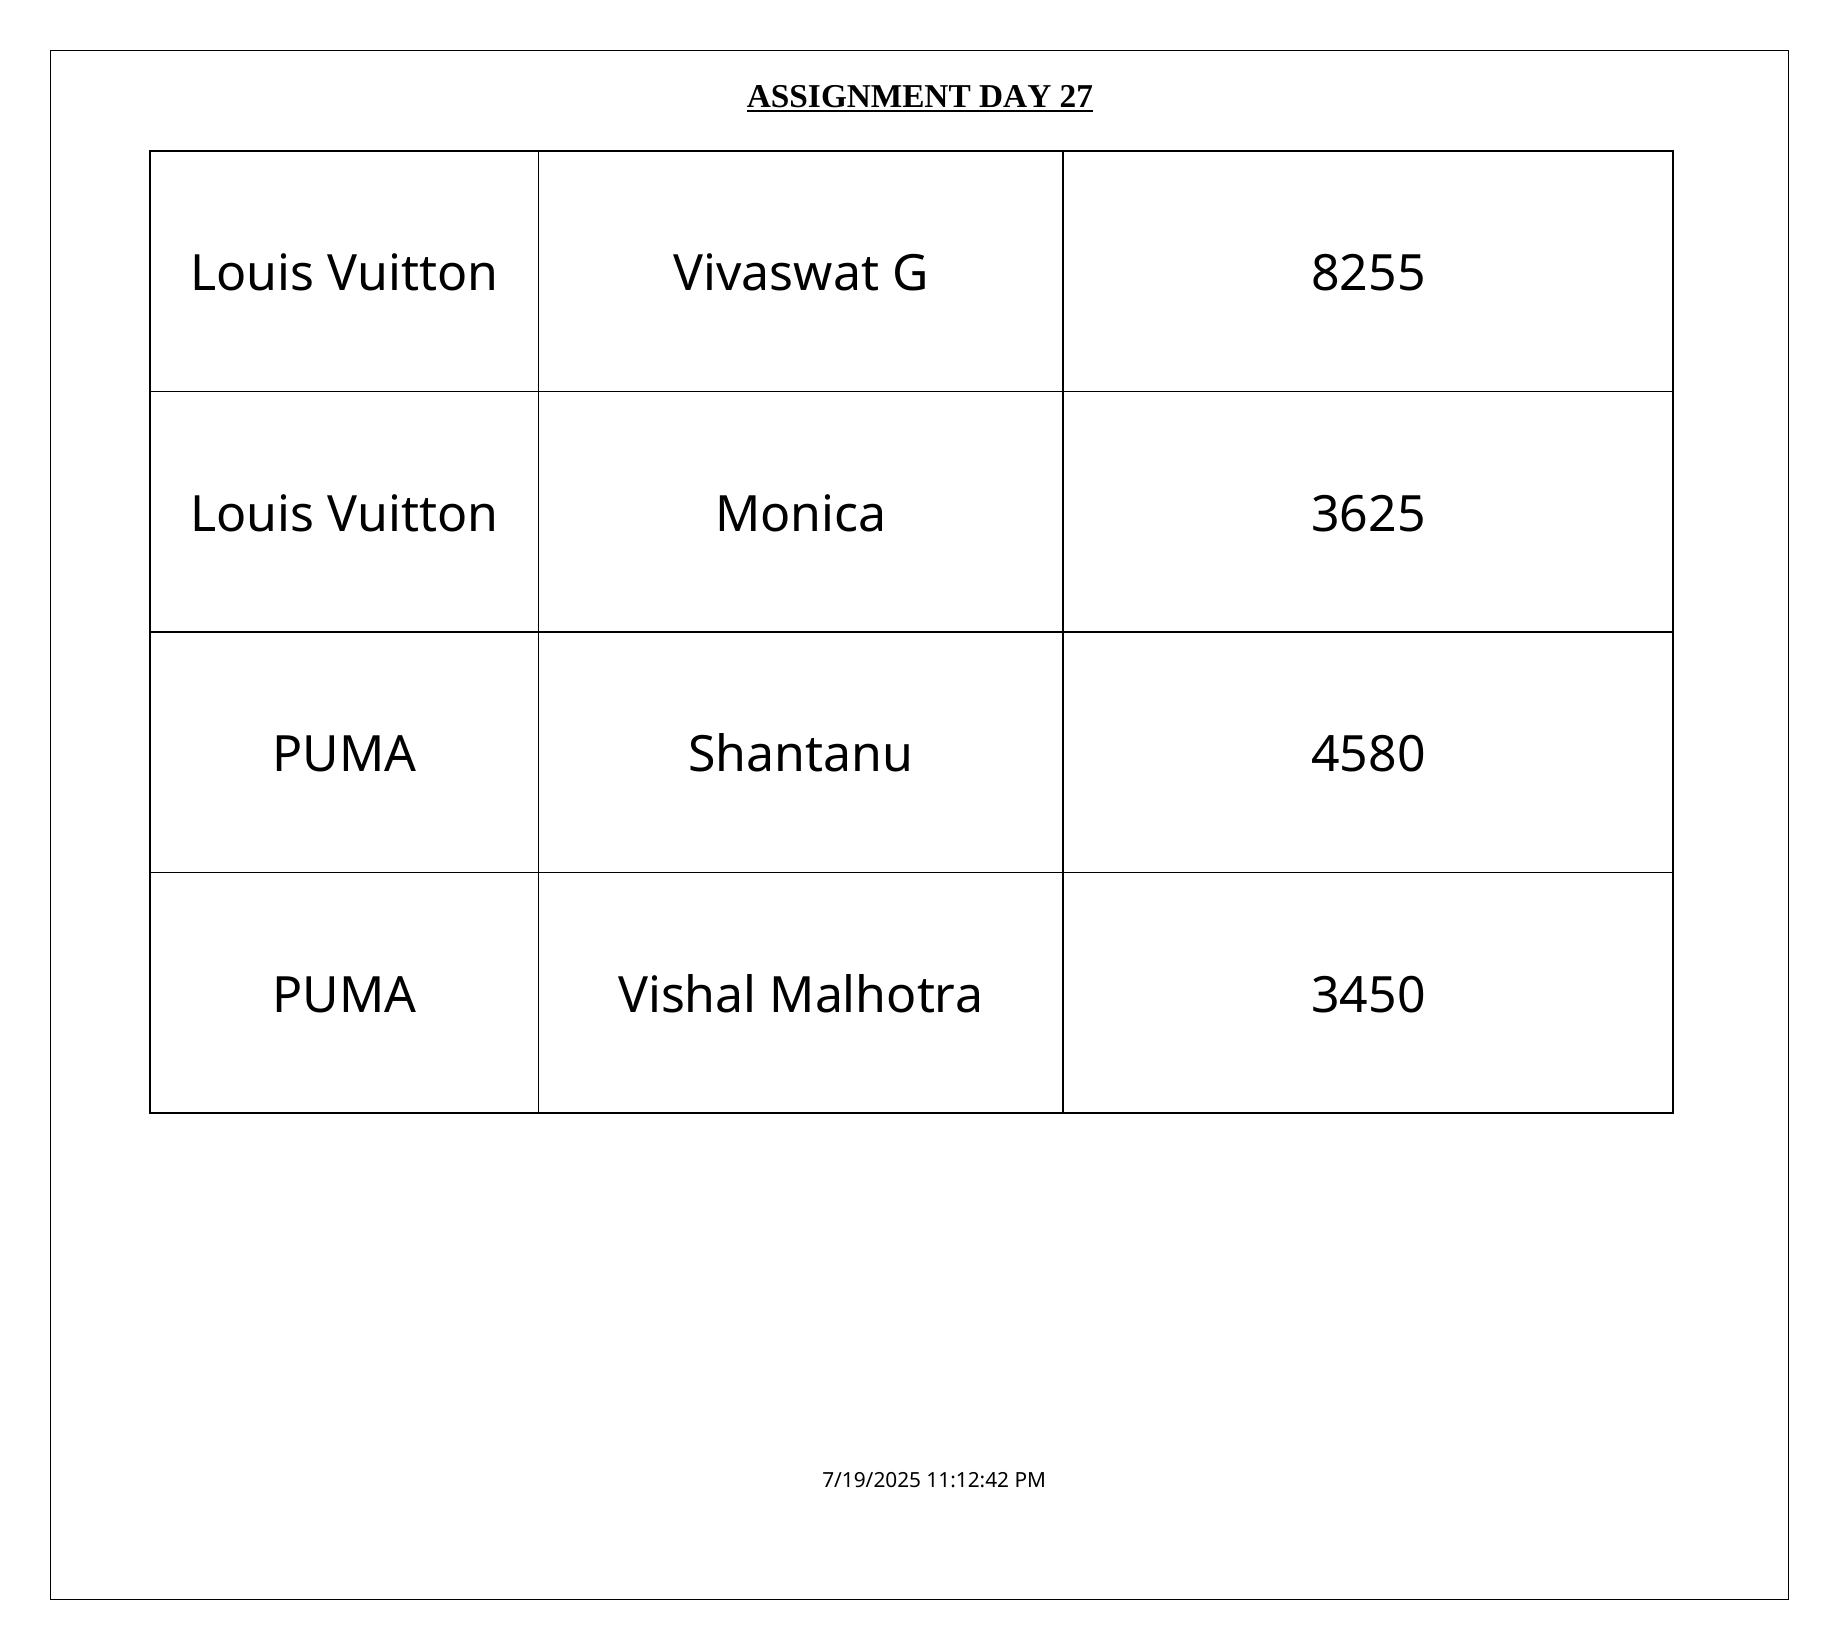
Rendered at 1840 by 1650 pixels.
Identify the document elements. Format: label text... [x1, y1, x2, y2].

table_cell PUMA [151, 873, 538, 1112]
table_cell PUMA [151, 633, 538, 872]
table_cell 8255 [1064, 152, 1672, 391]
table_cell 4580 [1064, 633, 1672, 872]
table_cell 3450 [1064, 873, 1672, 1112]
table_cell Louis Vuitton [151, 152, 538, 391]
table_cell Shantanu [539, 633, 1062, 872]
table_cell Vivaswat G [539, 152, 1062, 391]
table_cell Vishal Malhotra [539, 873, 1062, 1112]
table_cell 3625 [1064, 392, 1672, 631]
table_cell Louis Vuitton [151, 392, 538, 631]
table_cell Monica [539, 392, 1062, 631]
